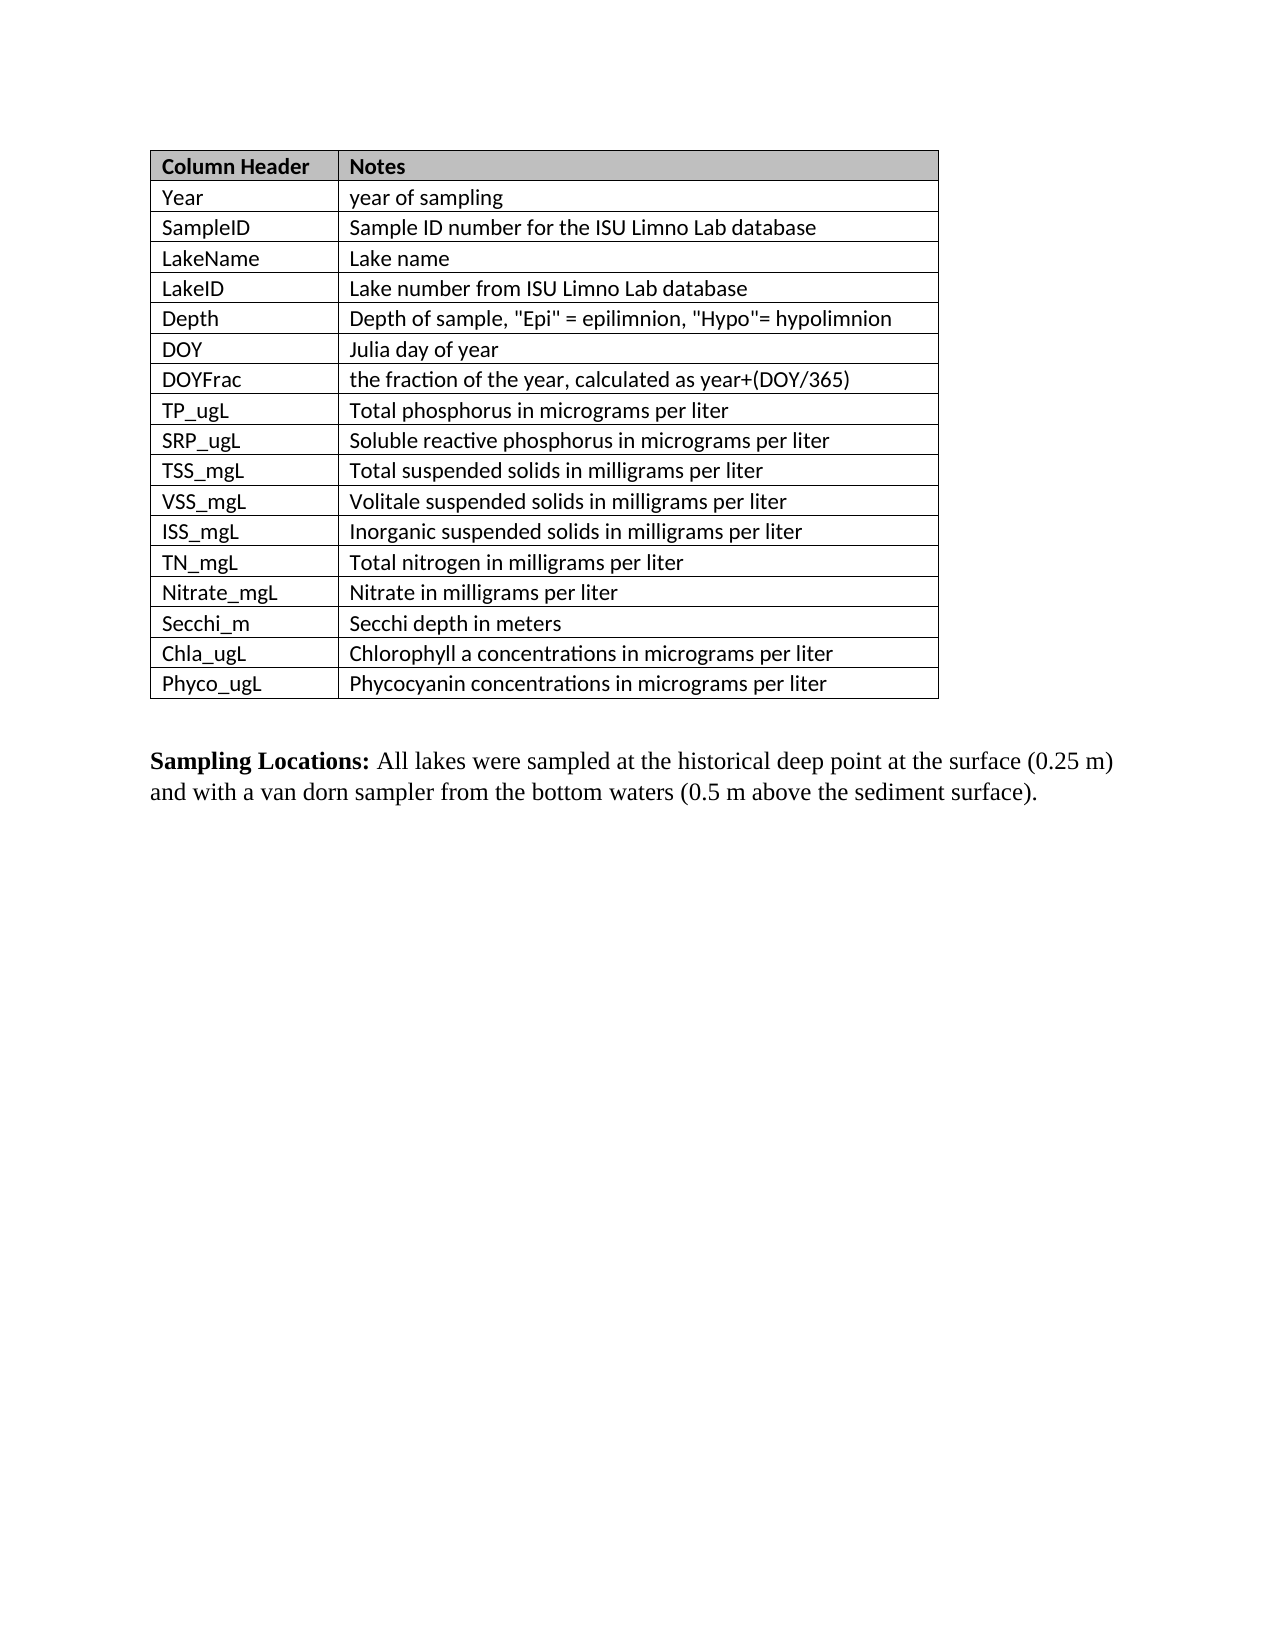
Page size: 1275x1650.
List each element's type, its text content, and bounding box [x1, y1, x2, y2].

table_cell ISS_mgL [151, 516, 338, 545]
table_cell VSS_mgL [151, 486, 338, 515]
table_cell Chla_ugL [151, 638, 338, 667]
table_cell Total phosphorus in micrograms per liter [339, 394, 938, 424]
table_cell Phyco_ugL [151, 668, 338, 697]
table_cell LakeID [151, 273, 338, 302]
table_cell Lake number from ISU Limno Lab database [339, 273, 938, 302]
table_cell Year [151, 181, 338, 211]
table_cell TSS_mgL [151, 455, 338, 484]
table_cell Depth of sample, "Epi" = epilimnion, "Hypo"= hypolimnion [339, 303, 938, 332]
table_header Notes [339, 151, 938, 180]
table_cell Chlorophyll a concentrations in micrograms per liter [339, 638, 938, 667]
table_cell year of sampling [339, 181, 938, 211]
table_cell Phycocyanin concentrations in micrograms per liter [339, 668, 938, 697]
table_cell Lake name [339, 242, 938, 272]
table_cell TP_ugL [151, 394, 338, 424]
table_cell Julia day of year [339, 334, 938, 363]
table_cell Total suspended solids in milligrams per liter [339, 455, 938, 484]
table_cell the fraction of the year, calculated as year+(DOY/365) [339, 364, 938, 393]
table_cell DOY [151, 334, 338, 363]
table_cell Secchi depth in meters [339, 607, 938, 637]
table_cell Sample ID number for the ISU Limno Lab database [339, 212, 938, 241]
table_cell Nitrate in milligrams per liter [339, 577, 938, 606]
table_cell SampleID [151, 212, 338, 241]
table_cell Depth [151, 303, 338, 332]
table_cell Soluble reactive phosphorus in micrograms per liter [339, 425, 938, 454]
table_cell SRP_ugL [151, 425, 338, 454]
table_cell Secchi_m [151, 607, 338, 637]
table_header Column Header [151, 151, 338, 180]
table_cell DOYFrac [151, 364, 338, 393]
table_cell LakeName [151, 242, 338, 272]
text Sampling Locations: All lakes were sampled at the historical deep point at the surface (0.25 m) and with a van dorn sampler from the bottom waters (0.5 m above the sediment surface). [150, 746, 1125, 806]
table_cell Total nitrogen in milligrams per liter [339, 546, 938, 576]
table_cell Inorganic suspended solids in milligrams per liter [339, 516, 938, 545]
table_cell Nitrate_mgL [151, 577, 338, 606]
table_cell Volitale suspended solids in milligrams per liter [339, 486, 938, 515]
table_cell TN_mgL [151, 546, 338, 576]
